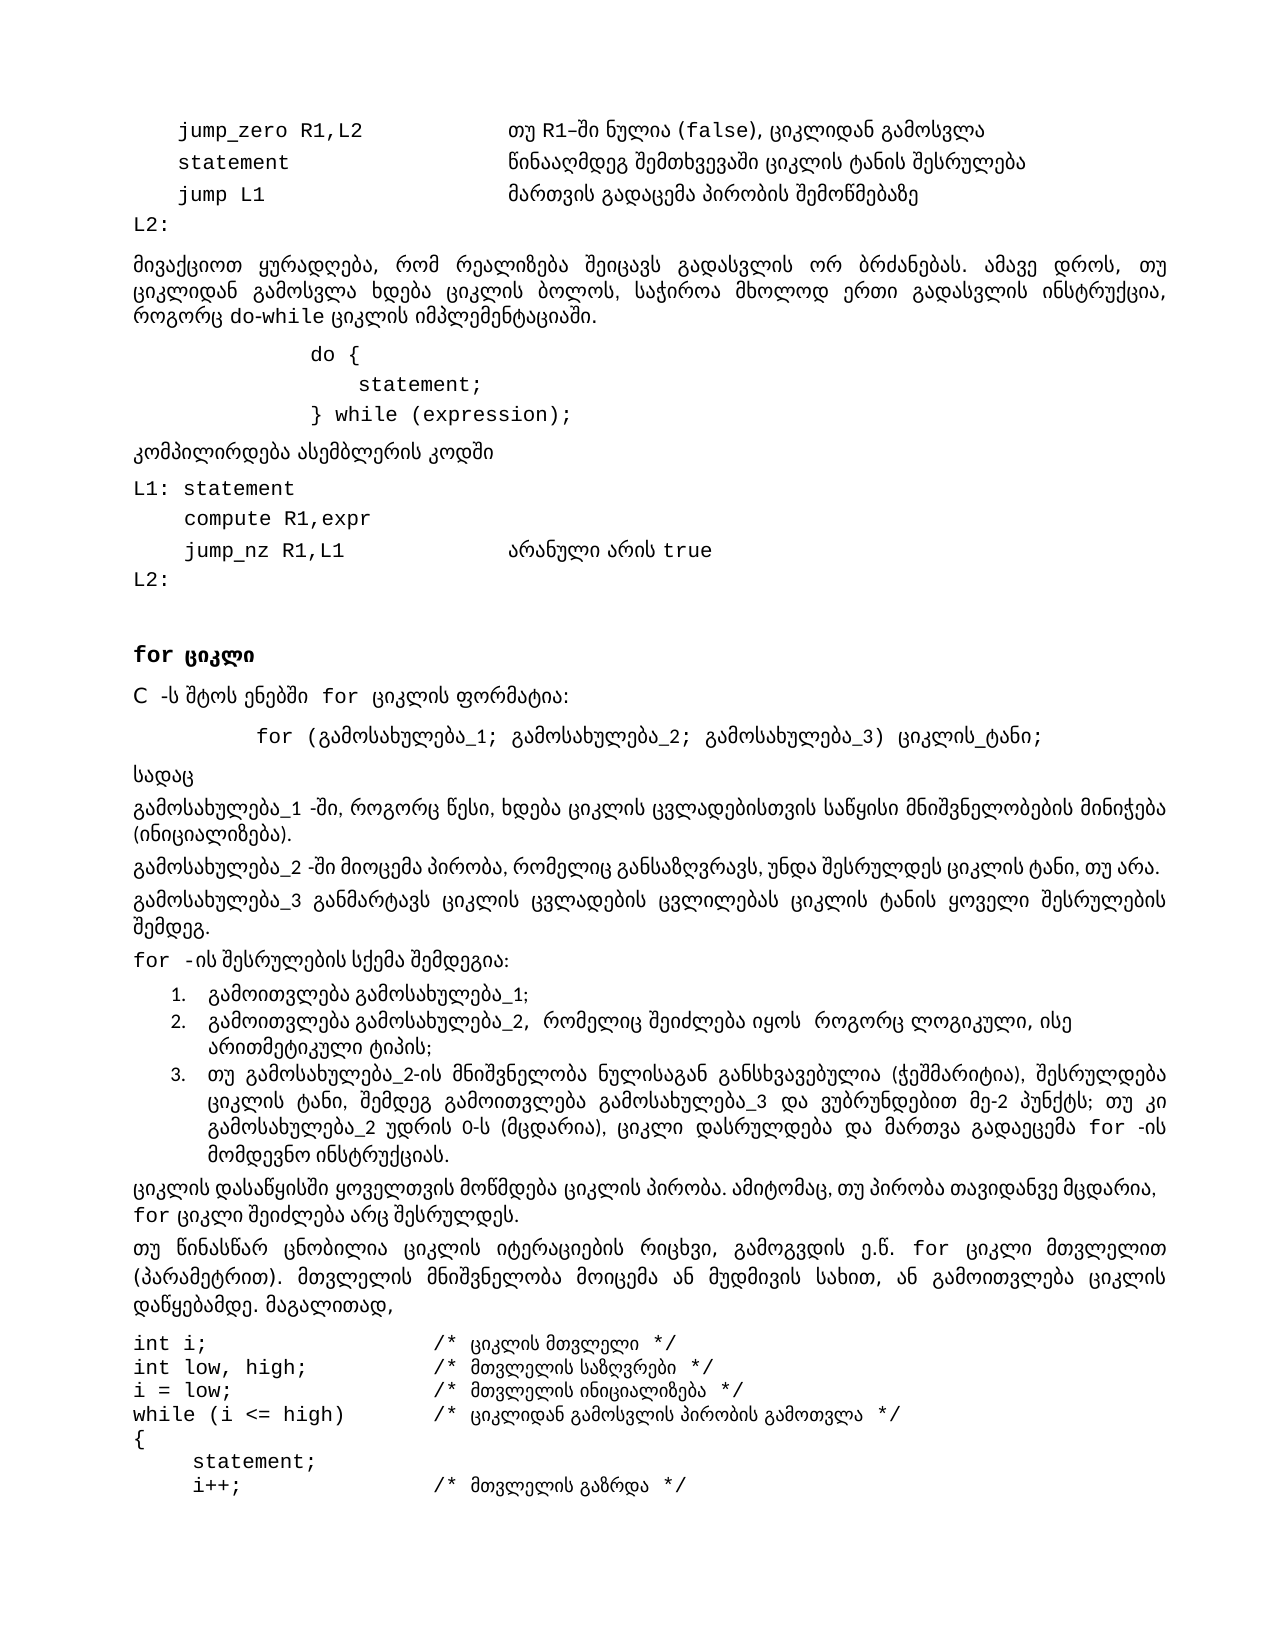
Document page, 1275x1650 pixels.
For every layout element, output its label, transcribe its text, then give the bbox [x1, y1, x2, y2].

text statement; [133, 1451, 1167, 1475]
text ციკლის დასაწყისში ყოველთვის მოწმდება ციკლის პირობა. ამიტომაც, თუ პირობა თავიდანვე მცდარია, for ციკლი შეიძლება არც შესრულდეს. [133, 1175, 1167, 1228]
text C -ს შტოს ენებში for ციკლის ფორმატია: [133, 684, 1167, 709]
text სადაც [133, 763, 1167, 788]
text for (გამოსახულება_1; გამოსახულება_2; გამოსახულება_3) ციკლის_ტანი; [133, 723, 1167, 749]
text i = low; /* მთვლელის ინიციალიზება */ [133, 1380, 1167, 1404]
text while (i <= high) /* ციკლიდან გამოსვლის პირობის გამოთვლა */ [133, 1404, 1167, 1428]
text jump_zero R1,L2 თუ R1–ში ნულია (false), ციკლიდან გამოსვლა [133, 118, 1167, 144]
text { [133, 1428, 1167, 1451]
text კომპილირდება ასემბლერის კოდში [133, 440, 1167, 464]
text compute R1,expr [133, 508, 1167, 531]
text for ციკლი [133, 643, 1167, 669]
text L2: [133, 214, 1167, 237]
text L2: [133, 569, 1167, 593]
text statement წინააღმდეგ შემთხვევაში ციკლის ტანის შესრულება [133, 150, 1167, 176]
text do { [310, 344, 1167, 368]
text for -ის შესრულების სქემა შემდეგია: [133, 947, 1167, 973]
text jump_nz R1,L1 არანული არის true [133, 538, 1167, 563]
text } while (expression); [310, 404, 1167, 427]
text L1: statement [133, 478, 1167, 501]
text i++; /* მთვლელის გაზრდა */ [133, 1475, 1167, 1498]
text გამოსახულება_3 განმარტავს ციკლის ცვლადების ცვლილებას ციკლის ტანის ყოველი შესრულების შემდეგ. [133, 887, 1167, 939]
text მივაქციოთ ყურადღება, რომ რეალიზება შეიცავს გადასვლის ორ ბრძანებას. ამავე დროს, თუ ციკლიდან გამოსვლა ხდება ციკლის ბოლოს, საჭიროა მხოლოდ ერთი გადასვლის ინსტრუქცია, როგორც do-while ციკლის იმპლემენტაციაში. [133, 253, 1167, 330]
text jump L1 მართვის გადაცემა პირობის შემოწმებაზე [133, 182, 1167, 208]
text გამოსახულება_1 -ში, როგორც წესი, ხდება ციკლის ცვლადებისთვის საწყისი მნიშვნელობების მინიჭება (ინიციალიზება). [133, 795, 1167, 847]
text თუ წინასწარ ცნობილია ციკლის იტერაციების რიცხვი, გამოგვდის ე.წ. for ციკლი მთვლელით (პარამეტრით). მთვლელის მნიშვნელობა მოიცემა ან მუდმივის სახით, ან გამოითვლება ციკლის დაწყებამდე. მაგალითად, [133, 1236, 1167, 1317]
list გამოითვლება გამოსახულება_2, რომელიც შეიძლება იყოს როგორც ლოგიკული, ისე არითმეტიკული ტიპის; [170, 1008, 1167, 1060]
list გამოითვლება გამოსახულება_1; [170, 981, 1167, 1007]
list თუ გამოსახულება_2-ის მნიშვნელობა ნულისაგან განსხვავებულია (ჭეშმარიტია), შესრულდება ციკლის ტანი, შემდეგ გამოითვლება გამოსახულება_3 და ვუბრუნდებით მე-2 პუნქტს; თუ კი გამოსახულება_2 უდრის 0-ს (მცდარია), ციკლი დასრულდება და მართვა გადაეცემა for -ის მომდევნო ინსტრუქციას. [170, 1061, 1167, 1168]
text int low, high; /* მთვლელის საზღვრები */ [133, 1357, 1167, 1380]
text int i; /* ციკლის მთვლელი */ [133, 1333, 1167, 1357]
text გამოსახულება_2 -ში მიოცემა პირობა, რომელიც განსაზღვრავს, უნდა შესრულდეს ციკლის ტანი, თუ არა. [133, 854, 1167, 880]
text statement; [310, 374, 1167, 397]
